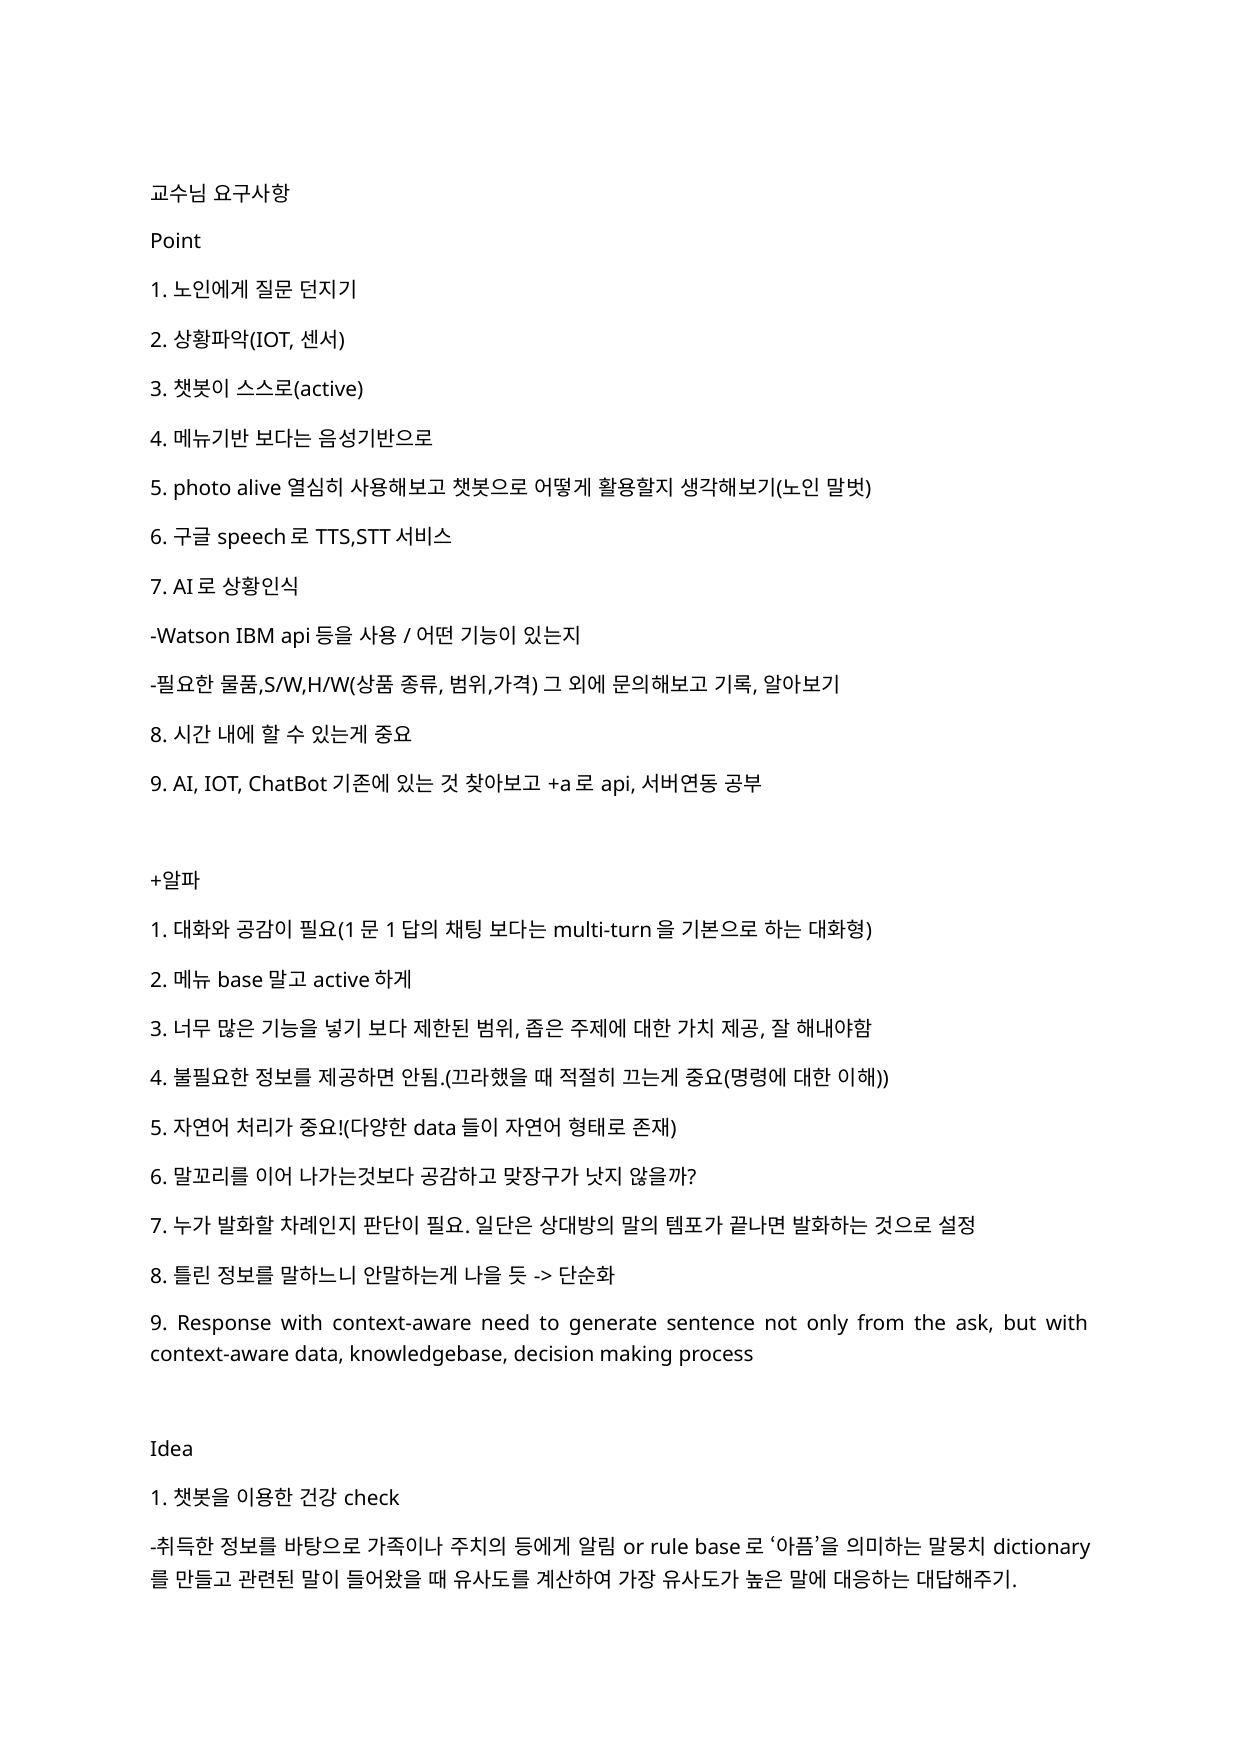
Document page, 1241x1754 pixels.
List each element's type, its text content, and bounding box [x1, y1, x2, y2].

text 1. 노인에게 질문 던지기 [150, 274, 1090, 304]
text 3. 너무 많은 기능을 넣기 보다 제한된 범위, 좁은 주제에 대한 가치 제공, 잘 해내야함 [150, 1012, 1090, 1043]
text 4. 불필요한 정보를 제공하면 안됨.(끄라했을 때 적절히 끄는게 중요(명령에 대한 이해)) [150, 1062, 1090, 1092]
text 1. 챗봇을 이용한 건강 check [150, 1481, 1090, 1511]
text -취득한 정보를 바탕으로 가족이나 주치의 등에게 알림 or rule base로 ‘아픔’을 의미하는 말뭉치 dictionary를 만들고 관련된 말이 들어왔을 때 유사도를 계산하여 가장 유사도가 높은 말에 대응하는 대답해주기. [150, 1530, 1090, 1593]
text 4. 메뉴기반 보다는 음성기반으로 [150, 422, 1090, 452]
text 5. 자연어 처리가 중요!(다양한 data들이 자연어 형태로 존재) [150, 1111, 1090, 1141]
text 2. 상황파악(IOT, 센서) [150, 323, 1090, 353]
text 6. 말꼬리를 이어 나가는것보다 공감하고 맞장구가 낫지 않을까? [150, 1160, 1090, 1191]
text 8. 틀린 정보를 말하느니 안말하는게 나을 듯 -> 단순화 [150, 1259, 1090, 1289]
text Point [150, 226, 1090, 255]
text -Watson IBM api등을 사용 / 어떤 기능이 있는지 [150, 619, 1090, 650]
text 2. 메뉴 base 말고 active하게 [150, 963, 1090, 993]
text -필요한 물품,S/W,H/W(상품 종류, 범위,가격) 그 외에 문의해보고 기록, 알아보기 [150, 669, 1090, 699]
text 교수님 요구사항 [150, 177, 1090, 207]
text 3. 챗봇이 스스로(active) [150, 372, 1090, 403]
text 9. Response with context-aware need to generate sentence not only from the ask, but with context-aware data, knowledgebase, decision making process [150, 1308, 1090, 1368]
text 5. photo alive 열심히 사용해보고 챗봇으로 어떻게 활용할지 생각해보기(노인 말벗) [150, 471, 1090, 502]
text +알파 [150, 864, 1090, 894]
text 1. 대화와 공감이 필요(1문 1답의 채팅 보다는 multi-turn을 기본으로 하는 대화형) [150, 913, 1090, 944]
text 6. 구글 speech로 TTS,STT서비스 [150, 521, 1090, 551]
text 7. AI로 상황인식 [150, 570, 1090, 600]
text 8. 시간 내에 할 수 있는게 중요 [150, 718, 1090, 748]
text 9. AI, IOT, ChatBot 기존에 있는 것 찾아보고 +a로 api, 서버연동 공부 [150, 767, 1090, 798]
text Idea [150, 1434, 1090, 1462]
text 7. 누가 발화할 차례인지 판단이 필요. 일단은 상대방의 말의 템포가 끝나면 발화하는 것으로 설정 [150, 1210, 1090, 1240]
